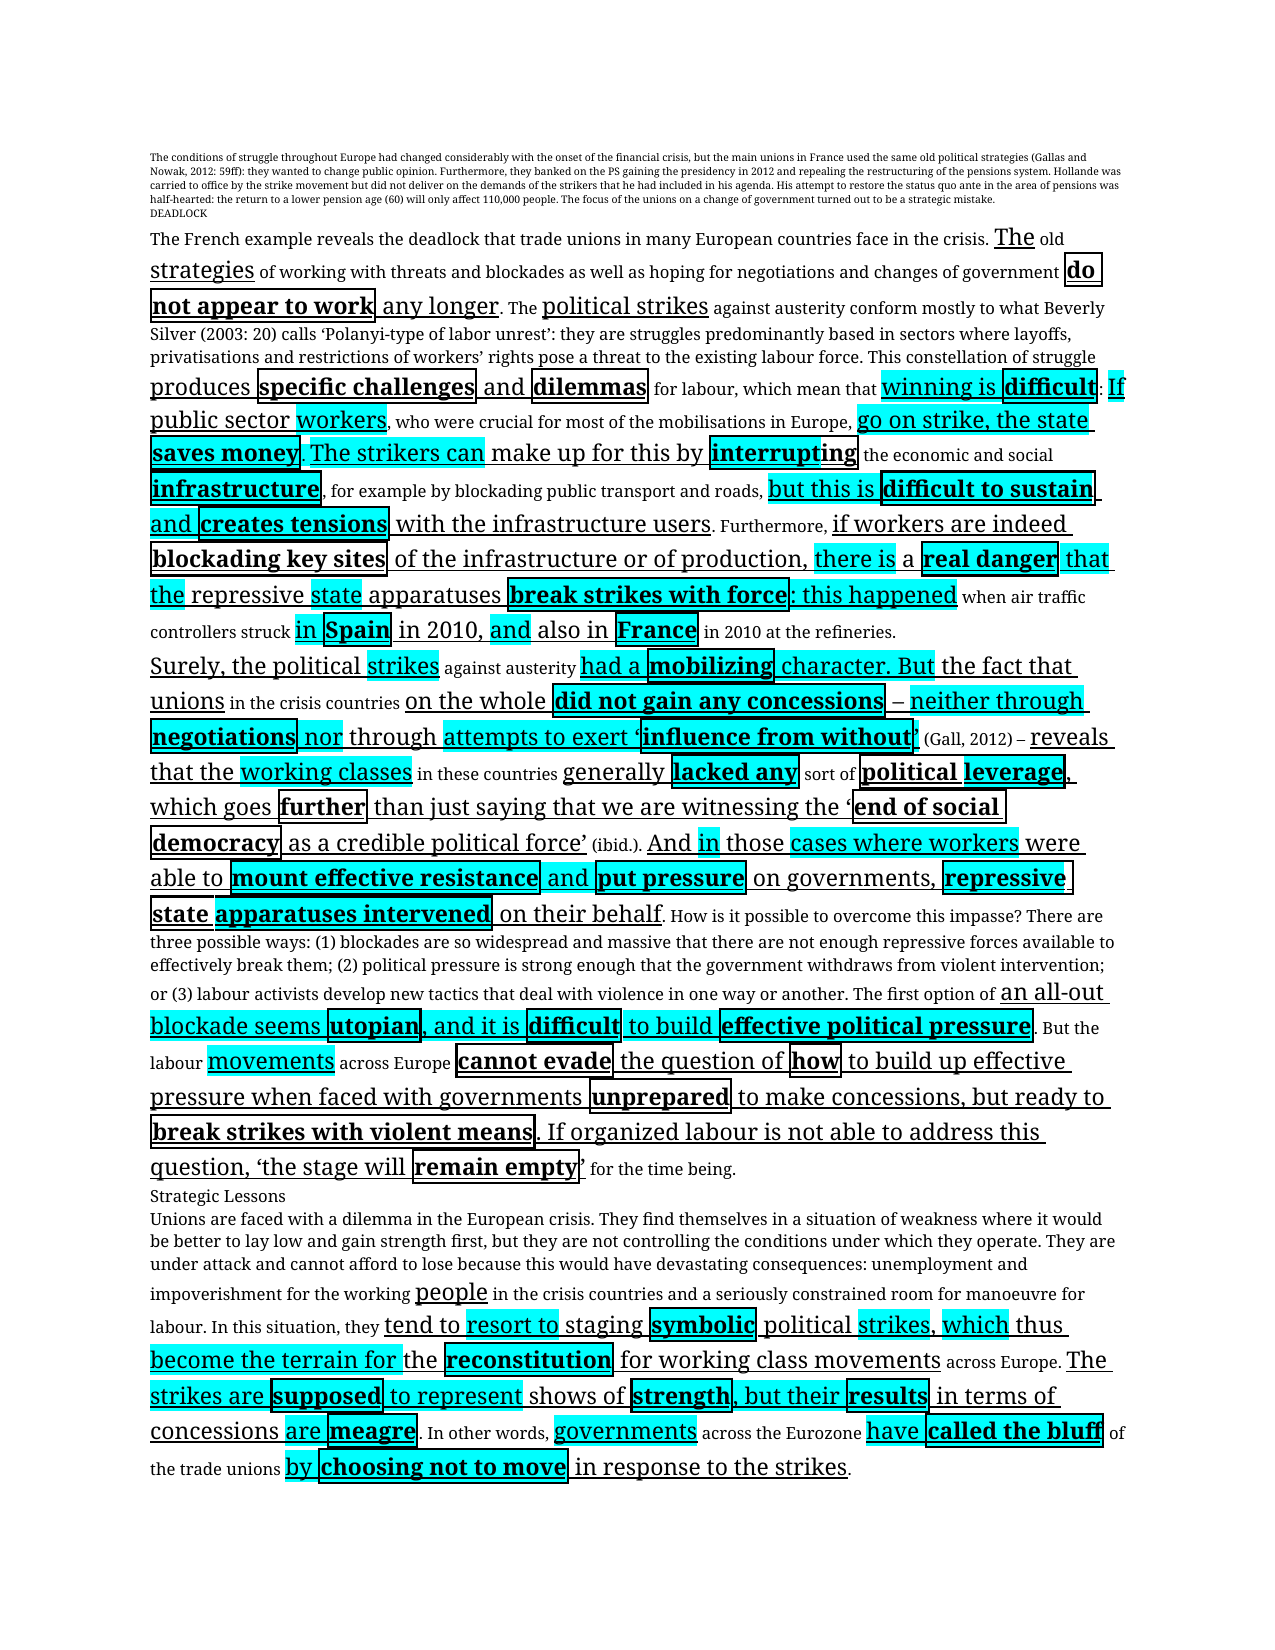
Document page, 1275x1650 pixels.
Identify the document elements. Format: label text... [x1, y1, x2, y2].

text Unions are faced with a dilemma in the European crisis. They find themselves in a situation of weakness where it would be better to lay low and gain strength first, but they are not controlling the conditions under which they operate. They are under attack and cannot afford to lose because this would have devastating consequences: unemployment and impoverishment for the working people in the crisis countries and a seriously constrained room for manoeuvre for labour. In this situation, they tend to resort to staging symbolic political strikes, which thus become the terrain for the reconstitution for working class movements across Europe. The strikes are supposed to represent shows of strength, but their results in terms of concessions are meagre. In other words, governments across the Eurozone have called the bluff of the trade unions by choosing not to move in response to the strikes. [150, 1207, 1125, 1484]
text The conditions of struggle throughout Europe had changed considerably with the onset of the financial crisis, but the main unions in France used the same old political strategies (Gallas and Nowak, 2012: 59ff): they wanted to change public opinion. Furthermore, they banked on the PS gaining the presidency in 2012 and repealing the restructuring of the pensions system. Hollande was carried to office by the strike movement but did not deliver on the demands of the strikers that he had included in his agenda. His attempt to restore the status quo ante in the area of pensions was half-hearted: the return to a lower pension age (60) will only affect 110,000 people. The focus of the unions on a change of government turned out to be a strategic mistake. [150, 150, 1125, 207]
text Strategic Lessons [150, 1184, 1125, 1207]
text Surely, the political strikes against austerity had a mobilizing character. But the fact that unions in the crisis countries on the whole did not gain any concessions – neither through negotiations nor through attempts to exert ‘influence from without’ (Gall, 2012) – reveals that the working classes in these countries generally lacked any sort of political leverage, which goes further than just saying that we are witnessing the ‘end of social democracy as a credible political force’ (ibid.). And in those cases where workers were able to mount effective resistance and put pressure on governments, repressive state apparatuses intervened on their behalf. How is it possible to overcome this impasse? There are three possible ways: (1) blockades are so widespread and massive that there are not enough repressive forces available to effectively break them; (2) political pressure is strong enough that the government withdraws from violent intervention; or (3) labour activists develop new tactics that deal with violence in one way or another. The first option of an all-out blockade seems utopian, and it is difficult to build effective political pressure. But the labour movements across Europe cannot evade the question of how to build up effective pressure when faced with governments unprepared to make concessions, but ready to break strikes with violent means. If organized labour is not able to address this question, ‘the stage will remain empty’ for the time being. [150, 647, 1125, 1184]
text The French example reveals the deadlock that trade unions in many European countries face in the crisis. The old strategies of working with threats and blockades as well as hoping for negotiations and changes of government do not appear to work any longer. The political strikes against austerity conform mostly to what Beverly Silver (2003: 20) calls ‘Polanyi-type of labor unrest’: they are struggles predominantly based in sectors where layoffs, privatisations and restrictions of workers’ rights pose a threat to the existing labour force. This constellation of struggle produces specific challenges and dilemmas for labour, which mean that winning is difficult: If public sector workers, who were crucial for most of the mobilisations in Europe, go on strike, the state saves money. The strikers can make up for this by interrupting the economic and social infrastructure, for example by blockading public transport and roads, but this is difficult to sustain and creates tensions with the infrastructure users. Furthermore, if workers are indeed blockading key sites of the infrastructure or of production, there is a real danger that the repressive state apparatuses break strikes with force: this happened when air traffic controllers struck in Spain in 2010, and also in France in 2010 at the refineries. [150, 221, 1125, 647]
text DEADLOCK [150, 207, 1125, 221]
